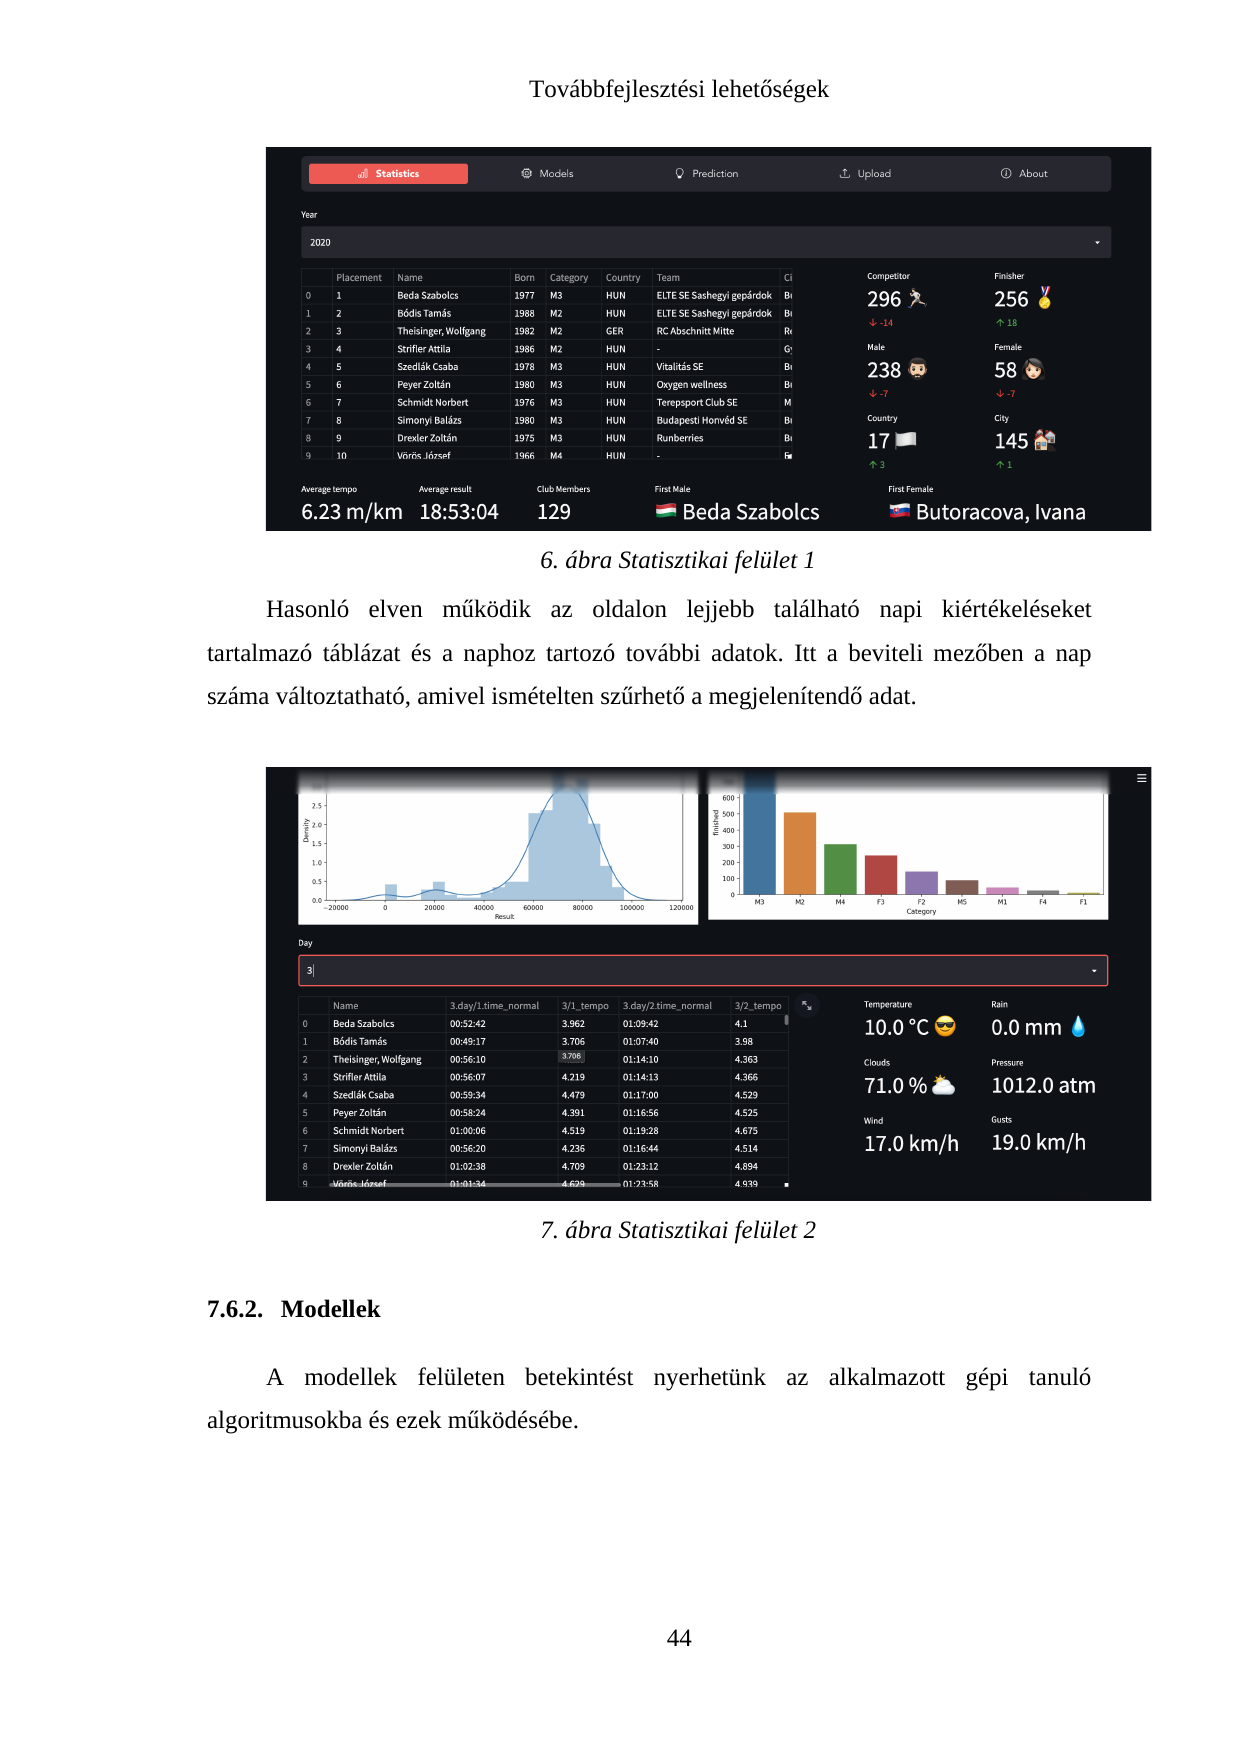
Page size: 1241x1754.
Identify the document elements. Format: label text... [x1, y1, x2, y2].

text 7. ábra Statisztikai felület 2 [207, 1215, 1092, 1244]
picture [265, 147, 1152, 531]
picture [265, 767, 1152, 1201]
text Hasonló elven működik az oldalon lejjebb található napi kiértékeléseket tartalmazó táblázat és a naphoz tartozó további adatok. Itt a beviteli mezőben a nap száma változtatható, amivel ismételten szűrhető a megjelenítendő adat. [207, 594, 1092, 709]
text 6. ábra Statisztikai felület 1 [207, 545, 1092, 574]
subtitle Modellek [207, 1294, 1092, 1322]
text A modellek felületen betekintést nyerhetünk az alkalmazott gépi tanuló algoritmusokba és ezek működésébe. [207, 1362, 1092, 1434]
